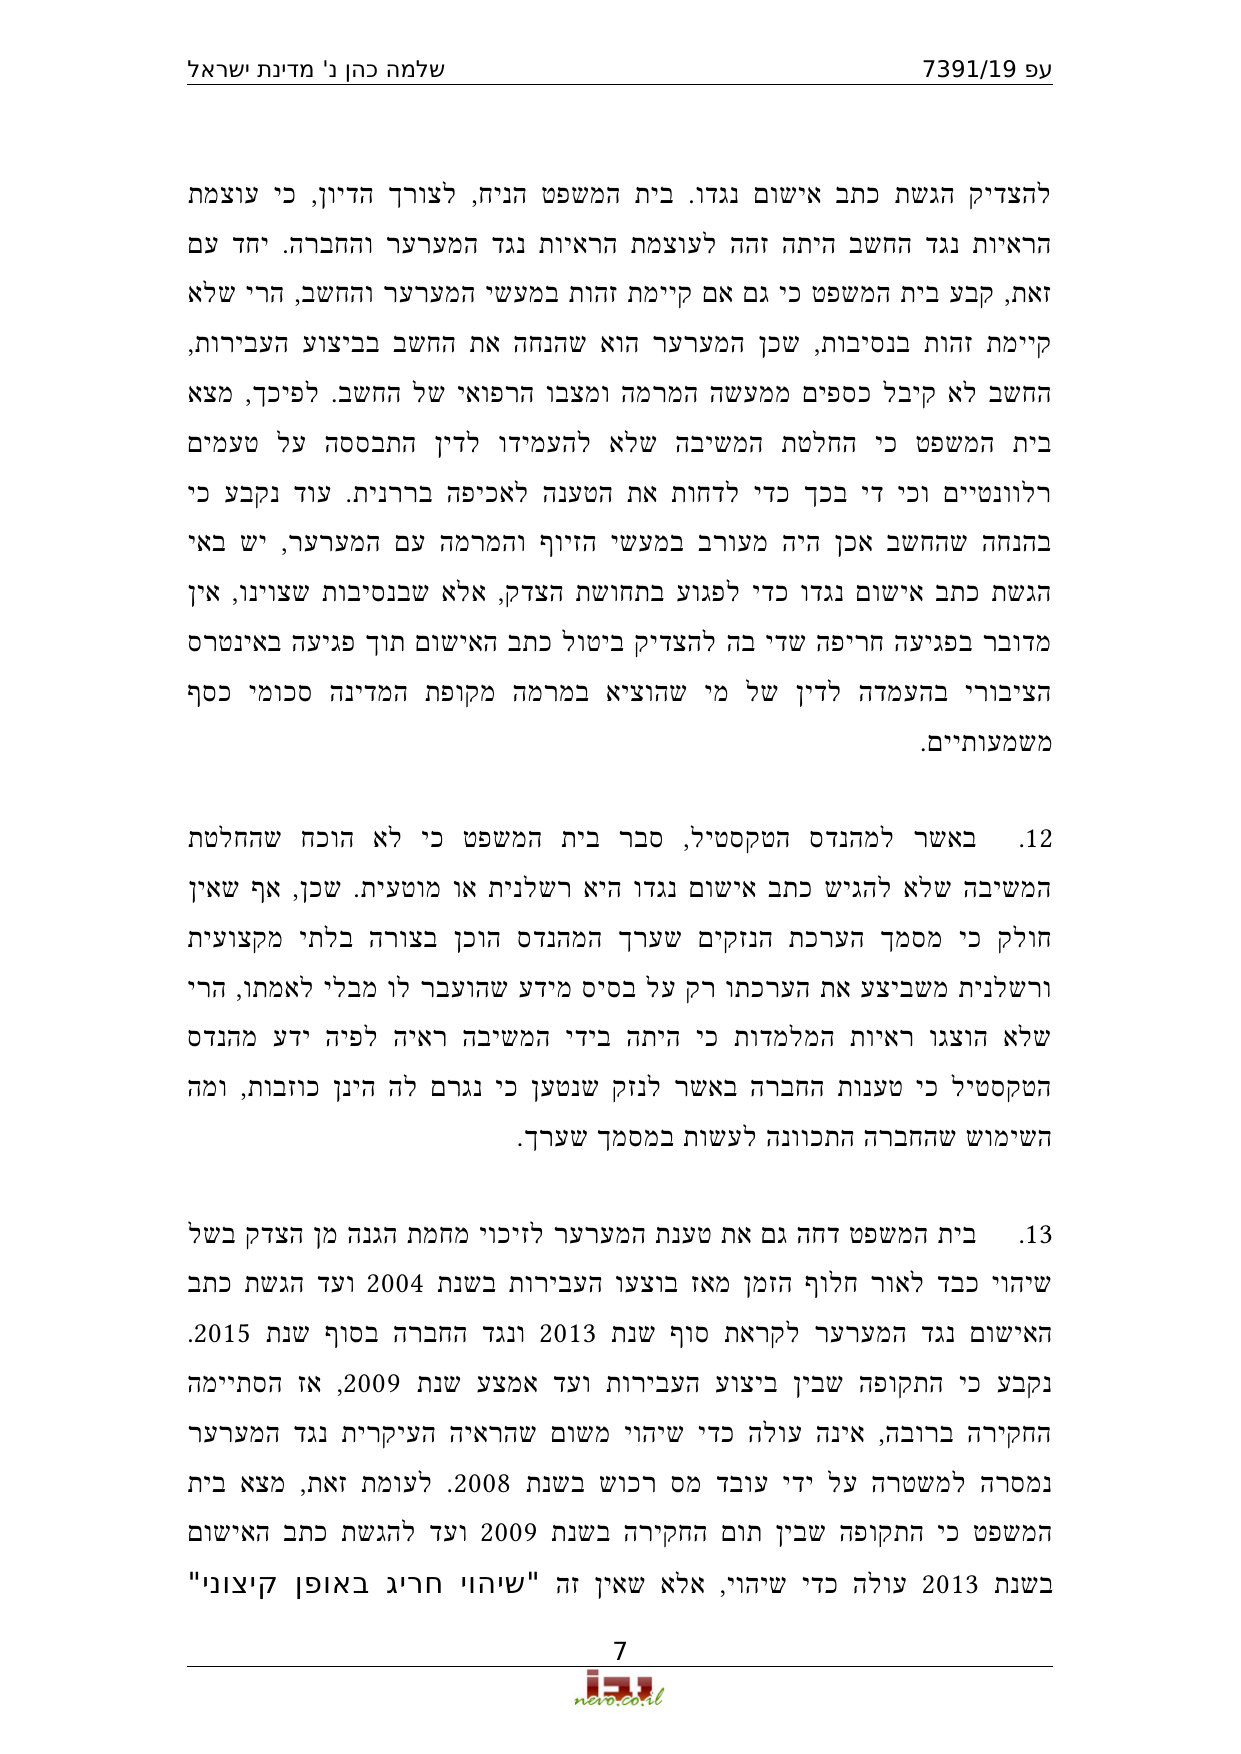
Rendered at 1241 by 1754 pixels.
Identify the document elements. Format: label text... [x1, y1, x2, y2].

picture [574, 1669, 666, 1707]
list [187, 177, 1053, 758]
list 12. באשר למהנדס הטקסטיל, סבר בית המשפט כי לא הוכח שהחלטת המשיבה שלא להגיש כתב אישום נגדו היא רשלנית או מוטעית. שכן, אף שאין חולק כי מסמך הערכת הנזקים שערך המהנדס הוכן בצורה בלתי מקצועית ורשלנית משביצע את הערכתו רק על בסיס מידע שהועבר לו מבלי לאמתו, הרי שלא הוצגו ראיות המלמדות כי היתה בידי המשיבה ראיה לפיה ידע מהנדס הטקסטיל כי טענות החברה באשר לנזק שנטען כי נגרם לה הינן כוזבות, ומה השימוש שהחברה התכוונה לעשות במסמך שערך. [187, 822, 1053, 1153]
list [187, 1217, 1053, 1600]
